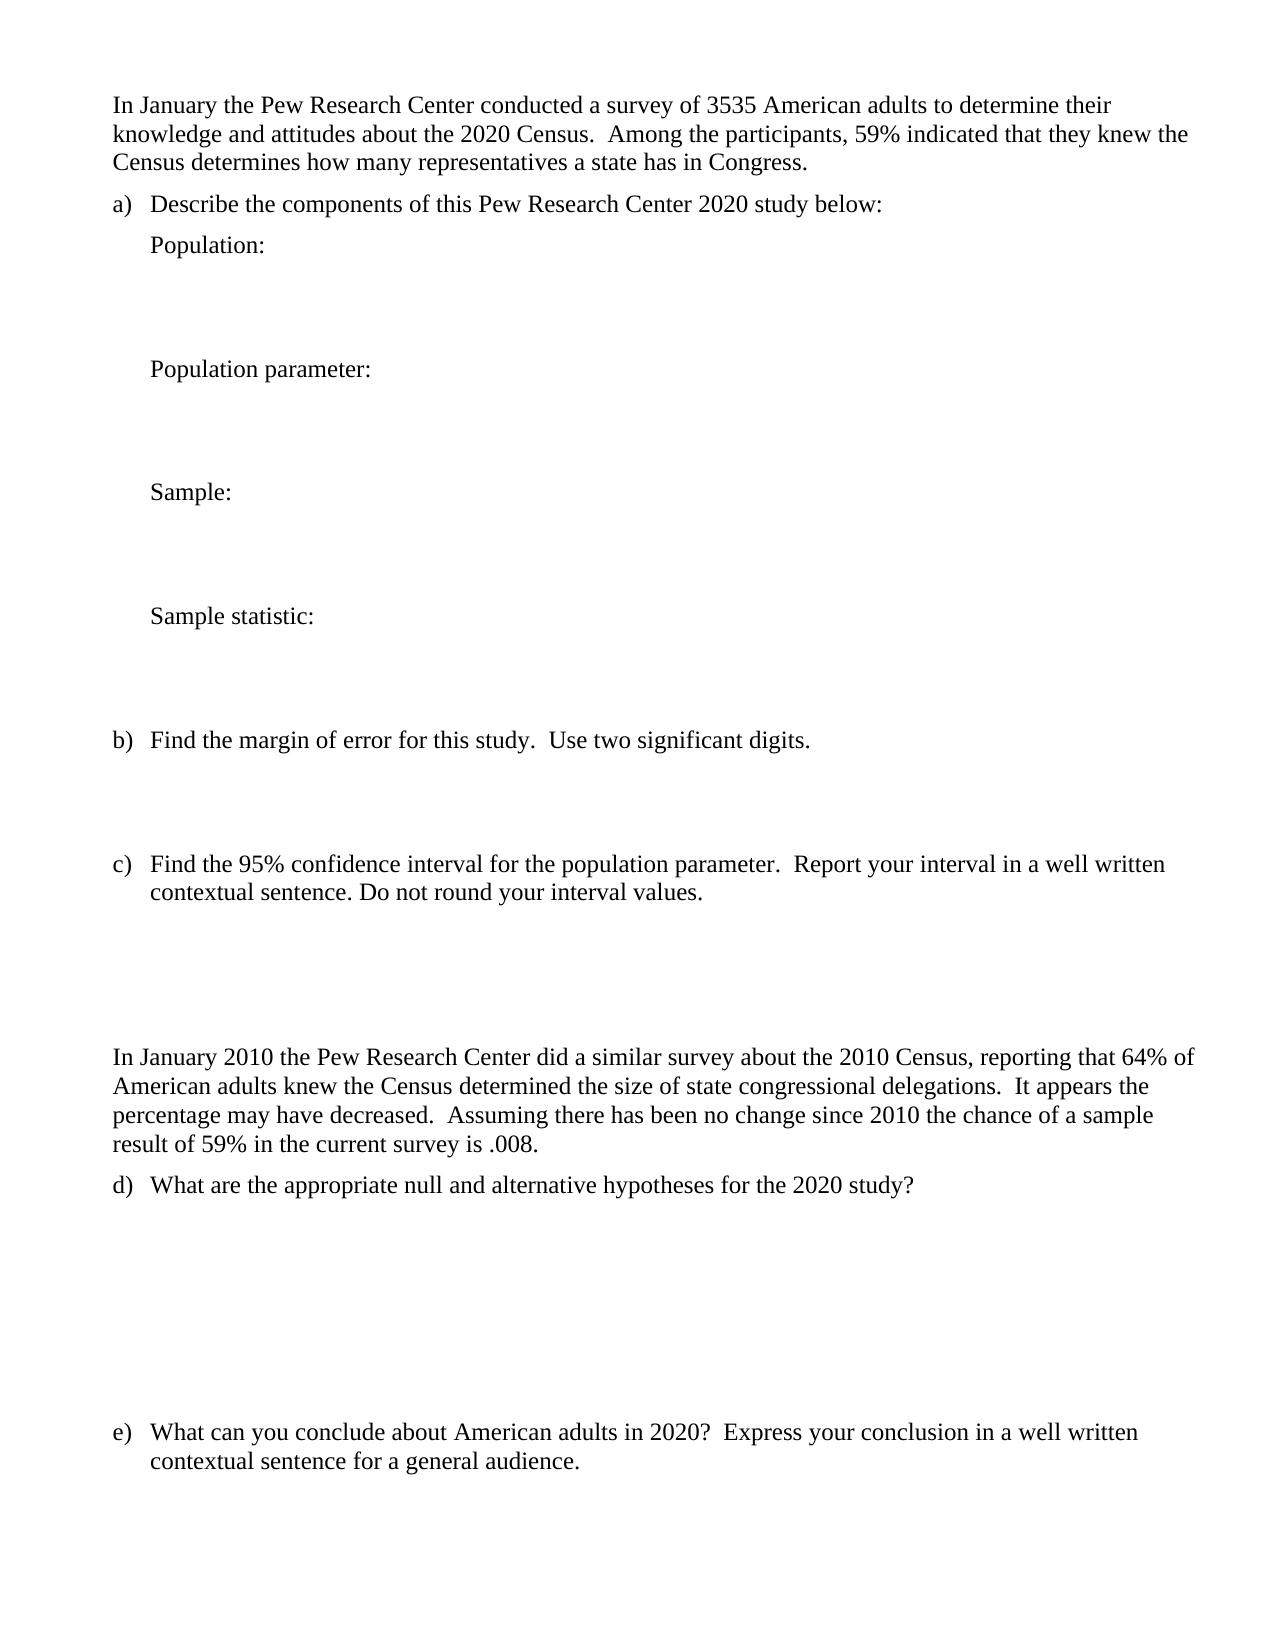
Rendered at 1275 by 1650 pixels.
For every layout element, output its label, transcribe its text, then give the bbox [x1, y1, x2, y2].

list What are the appropriate null and alternative hypotheses for the 2020 study? [112, 1170, 1200, 1199]
list Find the 95% confidence interval for the population parameter. Report your interval in a well written contextual sentence. Do not round your interval values. [112, 849, 1200, 906]
text Sample: [75, 477, 1200, 506]
list Describe the components of this Pew Research Center 2020 study below: [112, 189, 1200, 217]
text Sample statistic: [75, 601, 1200, 630]
list In January the Pew Research Center conducted a survey of 3535 American adults to determine their knowledge and attitudes about the 2020 Census. Among the participants, 59% indicated that they knew the Census determines how many representatives a state has in Congress. [112, 90, 1200, 176]
text Population: [75, 230, 1200, 259]
list What can you conclude about American adults in 2020? Express your conclusion in a well written contextual sentence for a general audience. [112, 1417, 1200, 1475]
text In January 2010 the Pew Research Center did a similar survey about the 2010 Census, reporting that 64% of American adults knew the Census determined the size of state congressional delegations. It appears the percentage may have decreased. Assuming there has been no change since 2010 the chance of a sample result of 59% in the current survey is .008. [112, 1042, 1200, 1157]
text Population parameter: [75, 354, 1200, 382]
list Find the margin of error for this study. Use two significant digits. [112, 725, 1200, 754]
